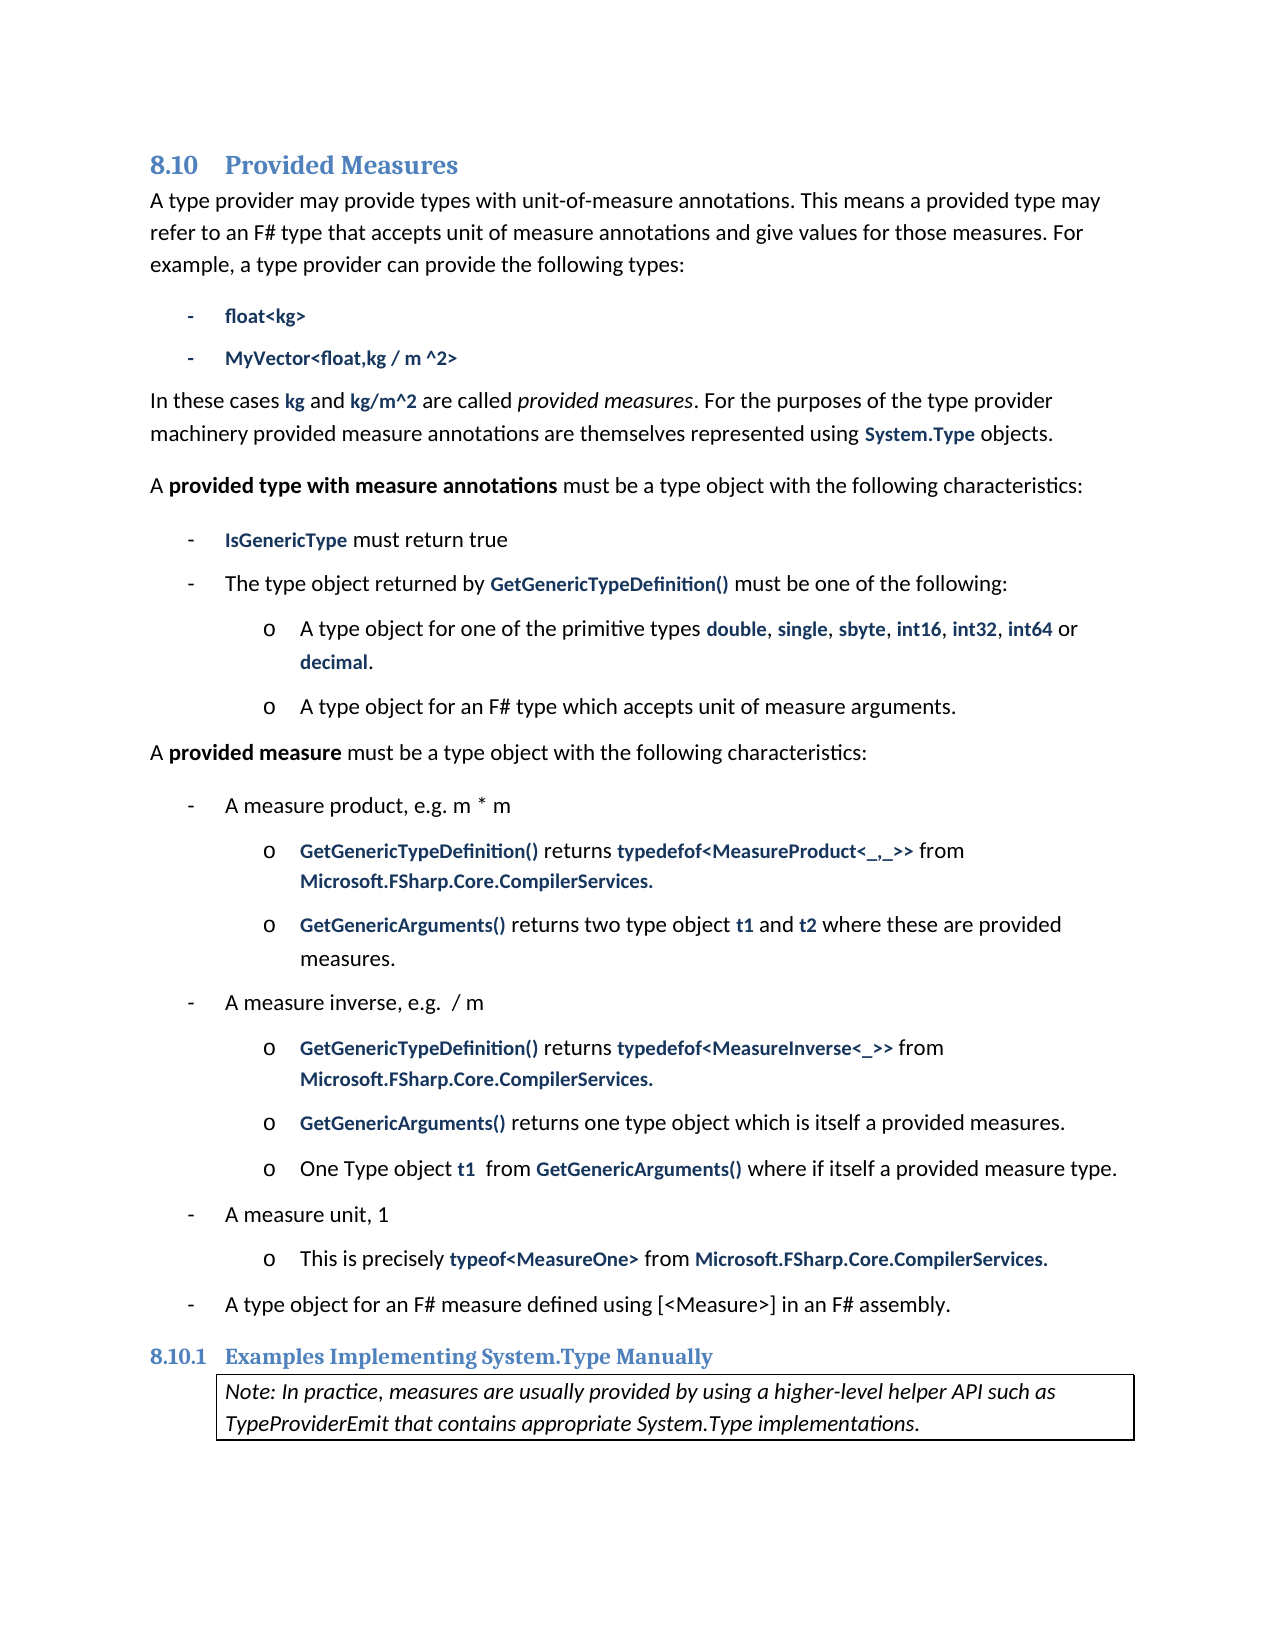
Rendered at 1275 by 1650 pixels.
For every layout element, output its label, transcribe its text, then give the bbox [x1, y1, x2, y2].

subtitle Examples Implementing System.Type Manually [150, 1343, 1125, 1370]
text In these cases kg and kg/m^2 are called provided measures. For the purposes of the type provider machinery provided measure annotations are themselves represented using System.Type objects. [150, 386, 1125, 447]
list One Type object t1 from GetGenericArguments() where if itself a provided measure type. [262, 1154, 1125, 1183]
text Note: In practice, measures are usually provided by using a higher-level helper API such as TypeProviderEmit that contains appropriate System.Type implementations. [217, 1375, 1133, 1439]
subtitle Provided Measures [150, 150, 1125, 181]
text A provided type with measure annotations must be a type object with the following characteristics: [150, 472, 1125, 500]
list GetGenericArguments() returns one type object which is itself a provided measures. [262, 1108, 1125, 1137]
list float<kg> [187, 303, 1125, 328]
list A measure product, e.g. m * m [187, 791, 1125, 819]
text A provided measure must be a type object with the following characteristics: [150, 738, 1125, 766]
list A type object for an F# type which accepts unit of measure arguments. [262, 692, 1125, 721]
list IsGenericType must return true [187, 525, 1125, 553]
list This is precisely typeof<MeasureOne> from Microsoft.FSharp.Core.CompilerServices. [262, 1244, 1125, 1274]
list GetGenericTypeDefinition() returns typedefof<MeasureProduct<_,_>> from Microsoft.FSharp.Core.CompilerServices. [262, 836, 1125, 894]
list The type object returned by GetGenericTypeDefinition() must be one of the following: [187, 569, 1125, 597]
list GetGenericTypeDefinition() returns typedefof<MeasureInverse<_>> from Microsoft.FSharp.Core.CompilerServices. [262, 1033, 1125, 1091]
list A type object for one of the primitive types double, single, sbyte, int16, int32, int64 or decimal. [262, 614, 1125, 675]
list MyVector<float,kg / m ^2> [187, 345, 1125, 370]
list A measure inverse, e.g. / m [187, 988, 1125, 1016]
text A type provider may provide types with unit-of-measure annotations. This means a provided type may refer to an F# type that accepts unit of measure annotations and give values for those measures. For example, a type provider can provide the following types: [150, 186, 1125, 278]
list A type object for an F# measure defined using [<Measure>] in an F# assembly. [187, 1291, 1125, 1318]
list A measure unit, 1 [187, 1200, 1125, 1228]
list GetGenericArguments() returns two type object t1 and t2 where these are provided measures. [262, 910, 1125, 972]
